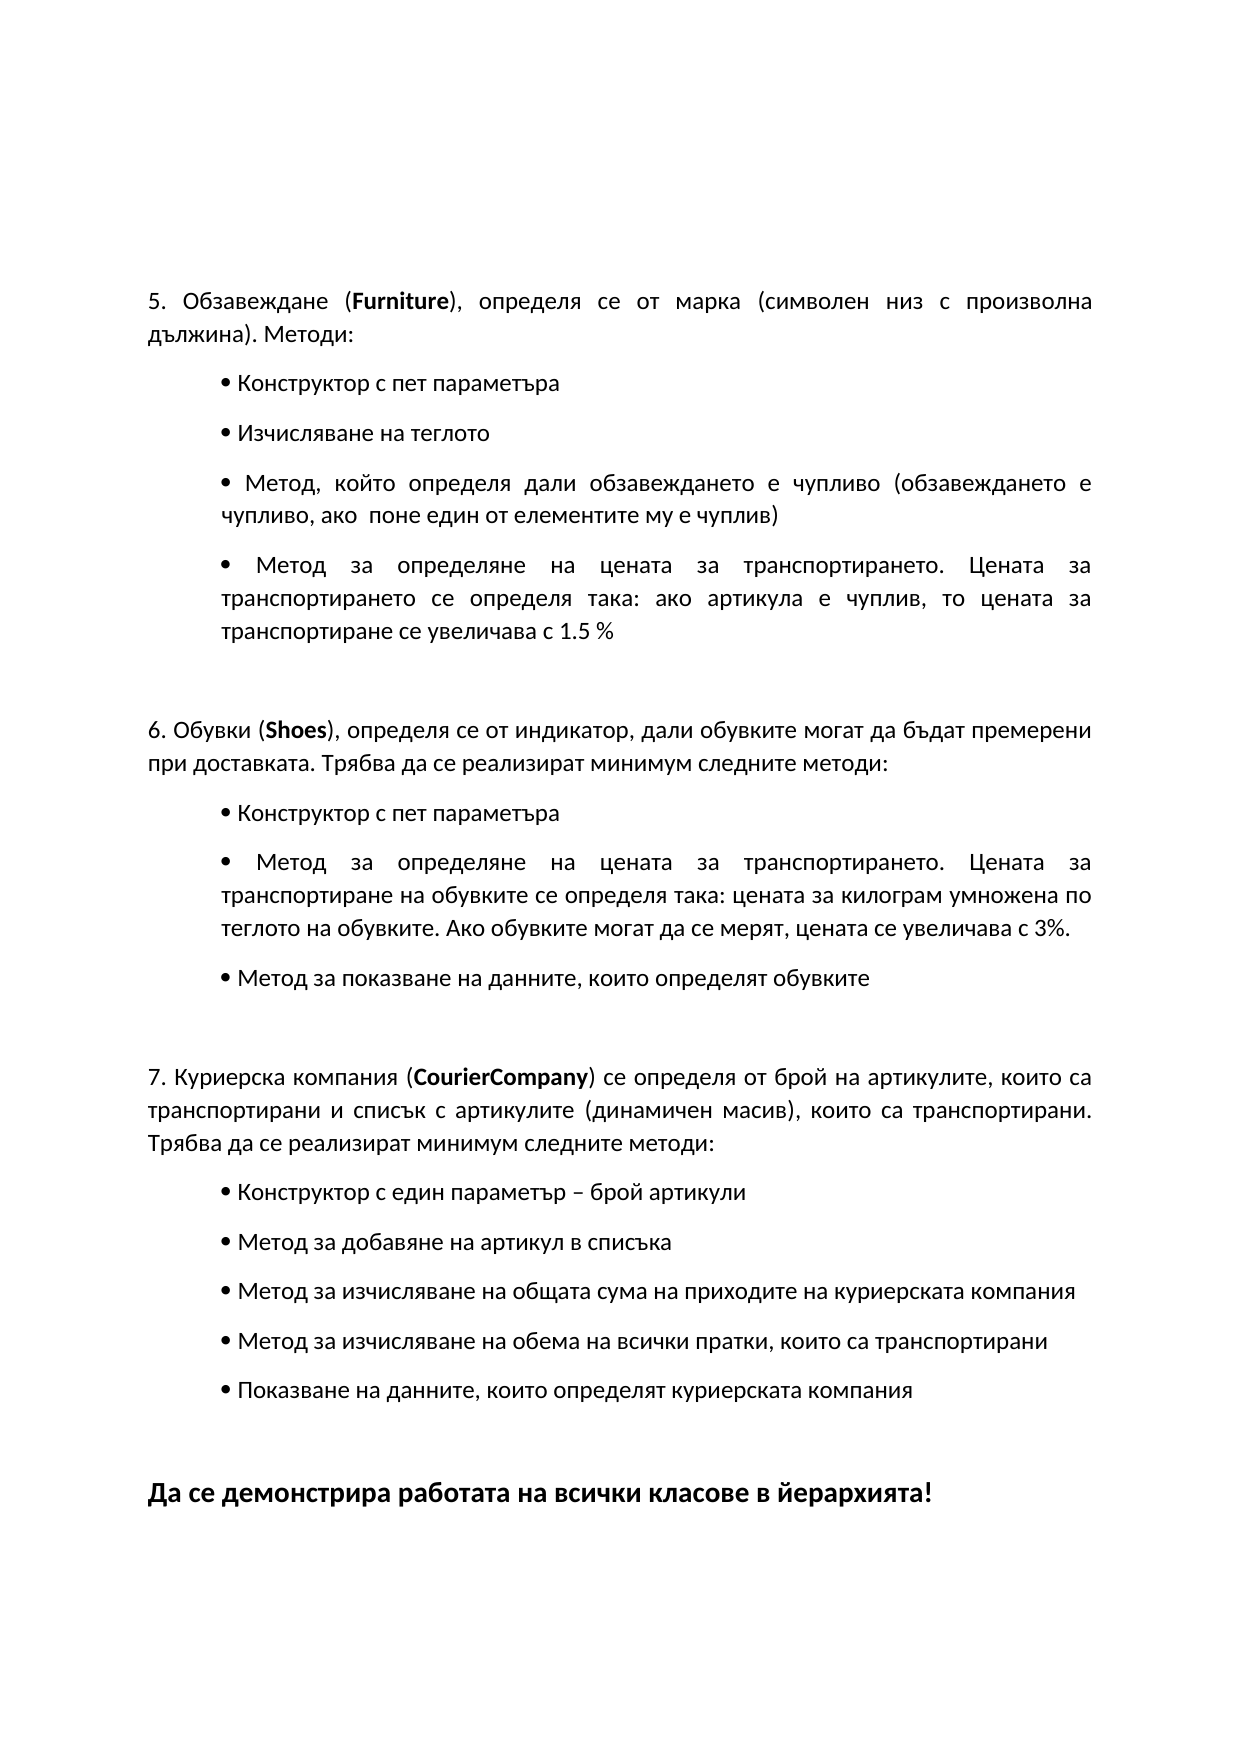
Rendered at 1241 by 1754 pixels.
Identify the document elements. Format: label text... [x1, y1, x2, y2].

text Да се демонстрира работата на всички класове в йерархията! [148, 1474, 1093, 1509]
text Конструктор с пет параметъра [148, 797, 1093, 827]
text Метод за изчисляване на обема на всички пратки, които са транспортирани [148, 1325, 1093, 1356]
text Конструктор с един параметър – брой артикули [148, 1176, 1093, 1207]
text Метод за добавяне на артикул в списъка [148, 1226, 1093, 1256]
text Метод, който определя дали обзавеждането е чупливо (обзавеждането е чупливо, ако поне един от елементите му е чуплив) [221, 467, 1093, 530]
text Метод за определяне на цената за транспортирането. Цената за транспортирането се определя така: ако артикула е чуплив, то цената за транспортиране се увеличава с 1.5 % [221, 549, 1093, 646]
text Изчисляване на теглото [148, 417, 1093, 448]
text Метод за определяне на цената за транспортирането. Цената за транспортиране на обувките се определя така: цената за килограм умножена по теглото на обувките. Ако обувките могат да се мерят, цената се увеличава с 3%. [221, 846, 1093, 943]
text Метод за изчисляване на общата сума на приходите на куриерската компания [148, 1276, 1093, 1306]
text Показване на данните, които определят куриерската компания [148, 1375, 1093, 1405]
text 7. Куриерска компания (CourierCompany) се определя от брой на артикулите, които са транспортирани и списък с артикулите (динамичен масив), които са транспортирани. Трябва да се реализират минимум следните методи: [148, 1061, 1093, 1157]
text Конструктор с пет параметъра [148, 368, 1093, 398]
text 5. Обзавеждане (Furniture), определя се от марка (символен низ с произволна дължина). Методи: [148, 285, 1093, 348]
text 6. Обувки (Shoes), определя се от индикатор, дали обувките могат да бъдат премерени при доставката. Трябва да се реализират минимум следните методи: [148, 714, 1093, 778]
text Метод за показване на данните, които определят обувките [221, 962, 1093, 992]
